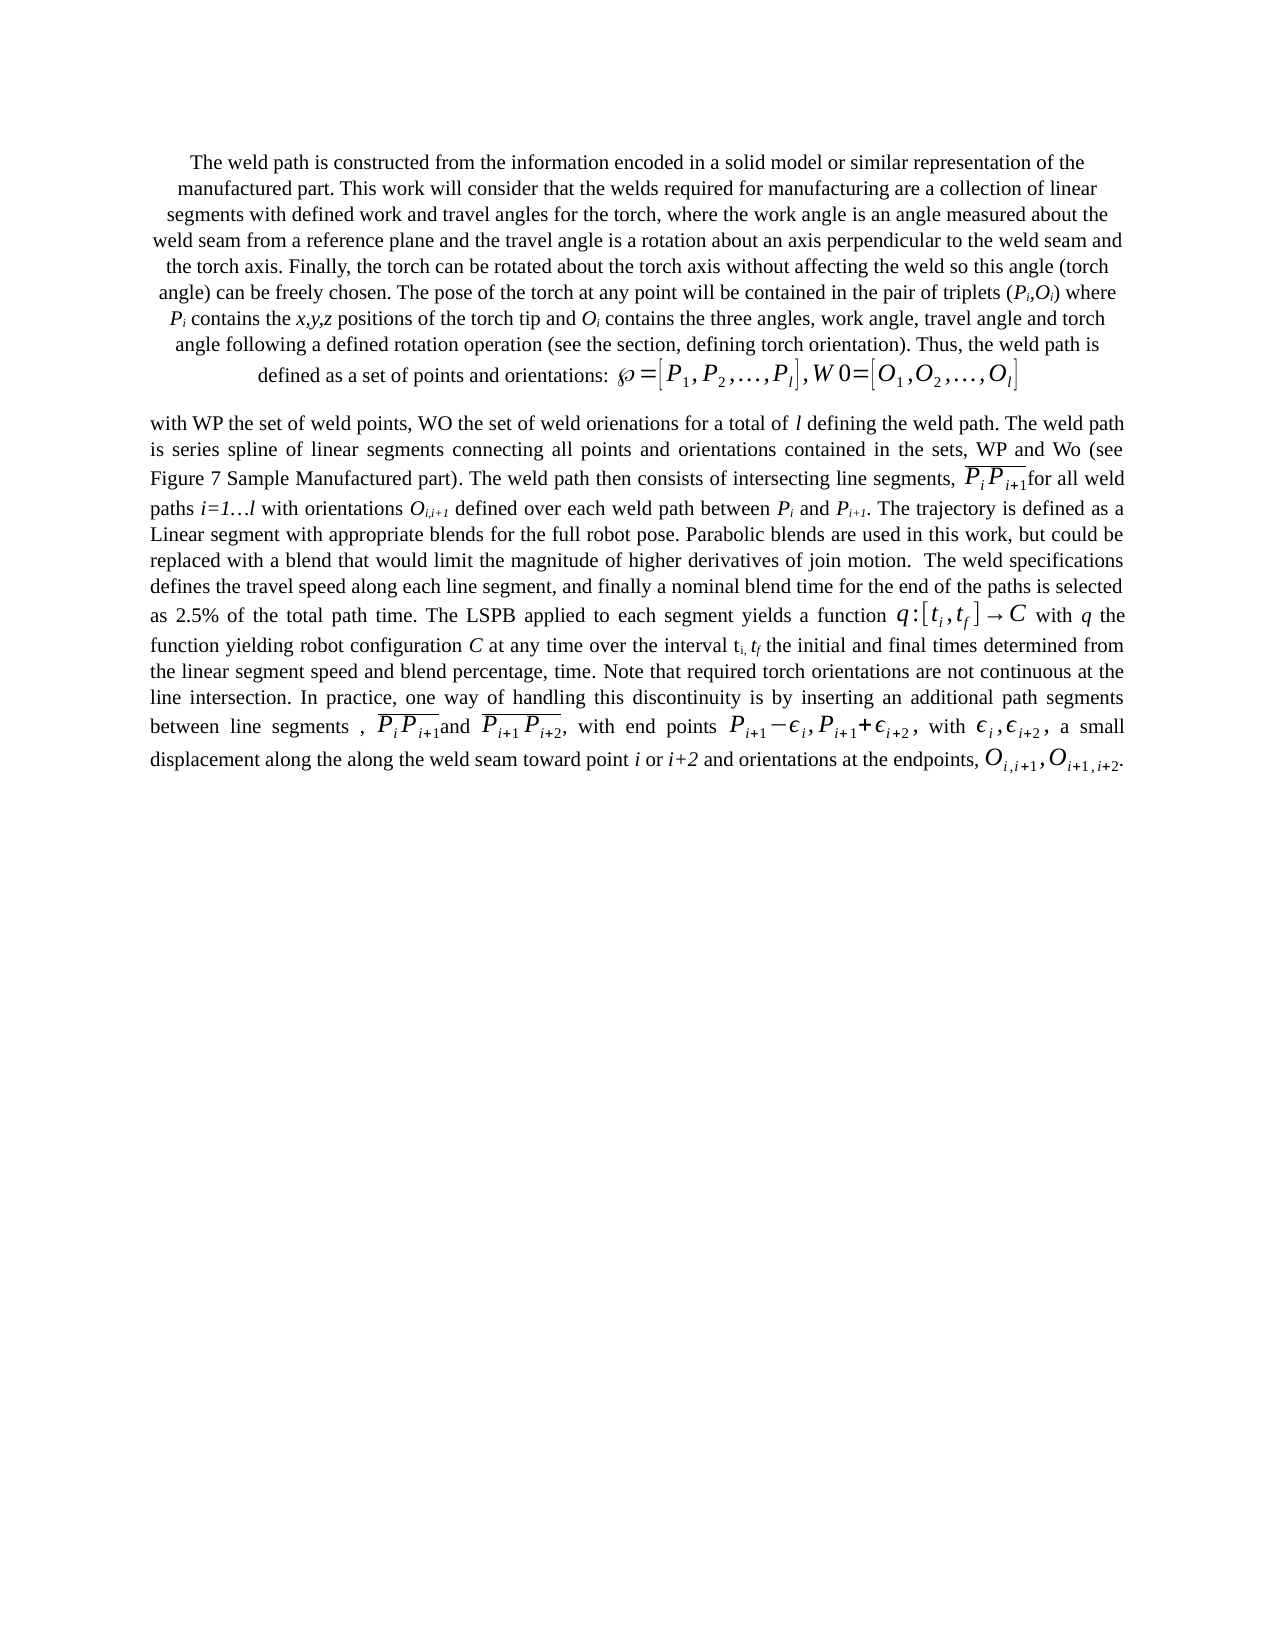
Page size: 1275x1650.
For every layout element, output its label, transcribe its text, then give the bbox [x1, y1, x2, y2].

text The weld path is constructed from the information encoded in a solid model or similar representation of the manufactured part. This work will consider that the welds required for manufacturing are a collection of linear segments with defined work and travel angles for the torch, where the work angle is an angle measured about the weld seam from a reference plane and the travel angle is a rotation about an axis perpendicular to the weld seam and the torch axis. Finally, the torch can be rotated about the torch axis without affecting the weld so this angle (torch angle) can be freely chosen. The pose of the torch at any point will be contained in the pair of triplets (Pi,Oi) where Pi contains the x,y,z positions of the torch tip and Oi contains the three angles, work angle, travel angle and torch angle following a defined rotation operation (see the section, defining torch orientation). Thus, the weld path is defined as a set of points and orientations: [150, 150, 1125, 392]
text with WP the set of weld points, WO the set of weld orienations for a total of l defining the weld path. The weld path is series spline of linear segments connecting all points and orientations contained in the sets, WP and Wo (see Figure 7 Sample Manufactured part). The weld path then consists of intersecting line segments, for all weld paths i=1…l with orientations Oi,i+1 defined over each weld path between Pi and Pi+1. The trajectory is defined as a Linear segment with appropriate blends for the full robot pose. Parabolic blends are used in this work, but could be replaced with a blend that would limit the magnitude of higher derivatives of join motion. The weld specifications defines the travel speed along each line segment, and finally a nominal blend time for the end of the paths is selected as 2.5% of the total path time. The LSPB applied to each segment yields a function with q the function yielding robot configuration C at any time over the interval ti, tf the initial and final times determined from the linear segment speed and blend percentage, time. Note that required torch orientations are not continuous at the line intersection. In practice, one way of handling this discontinuity is by inserting an additional path segments between line segments , and , with end points with a small displacement along the along the weld seam toward point i or i+2 and orientations at the endpoints, . [150, 411, 1125, 775]
